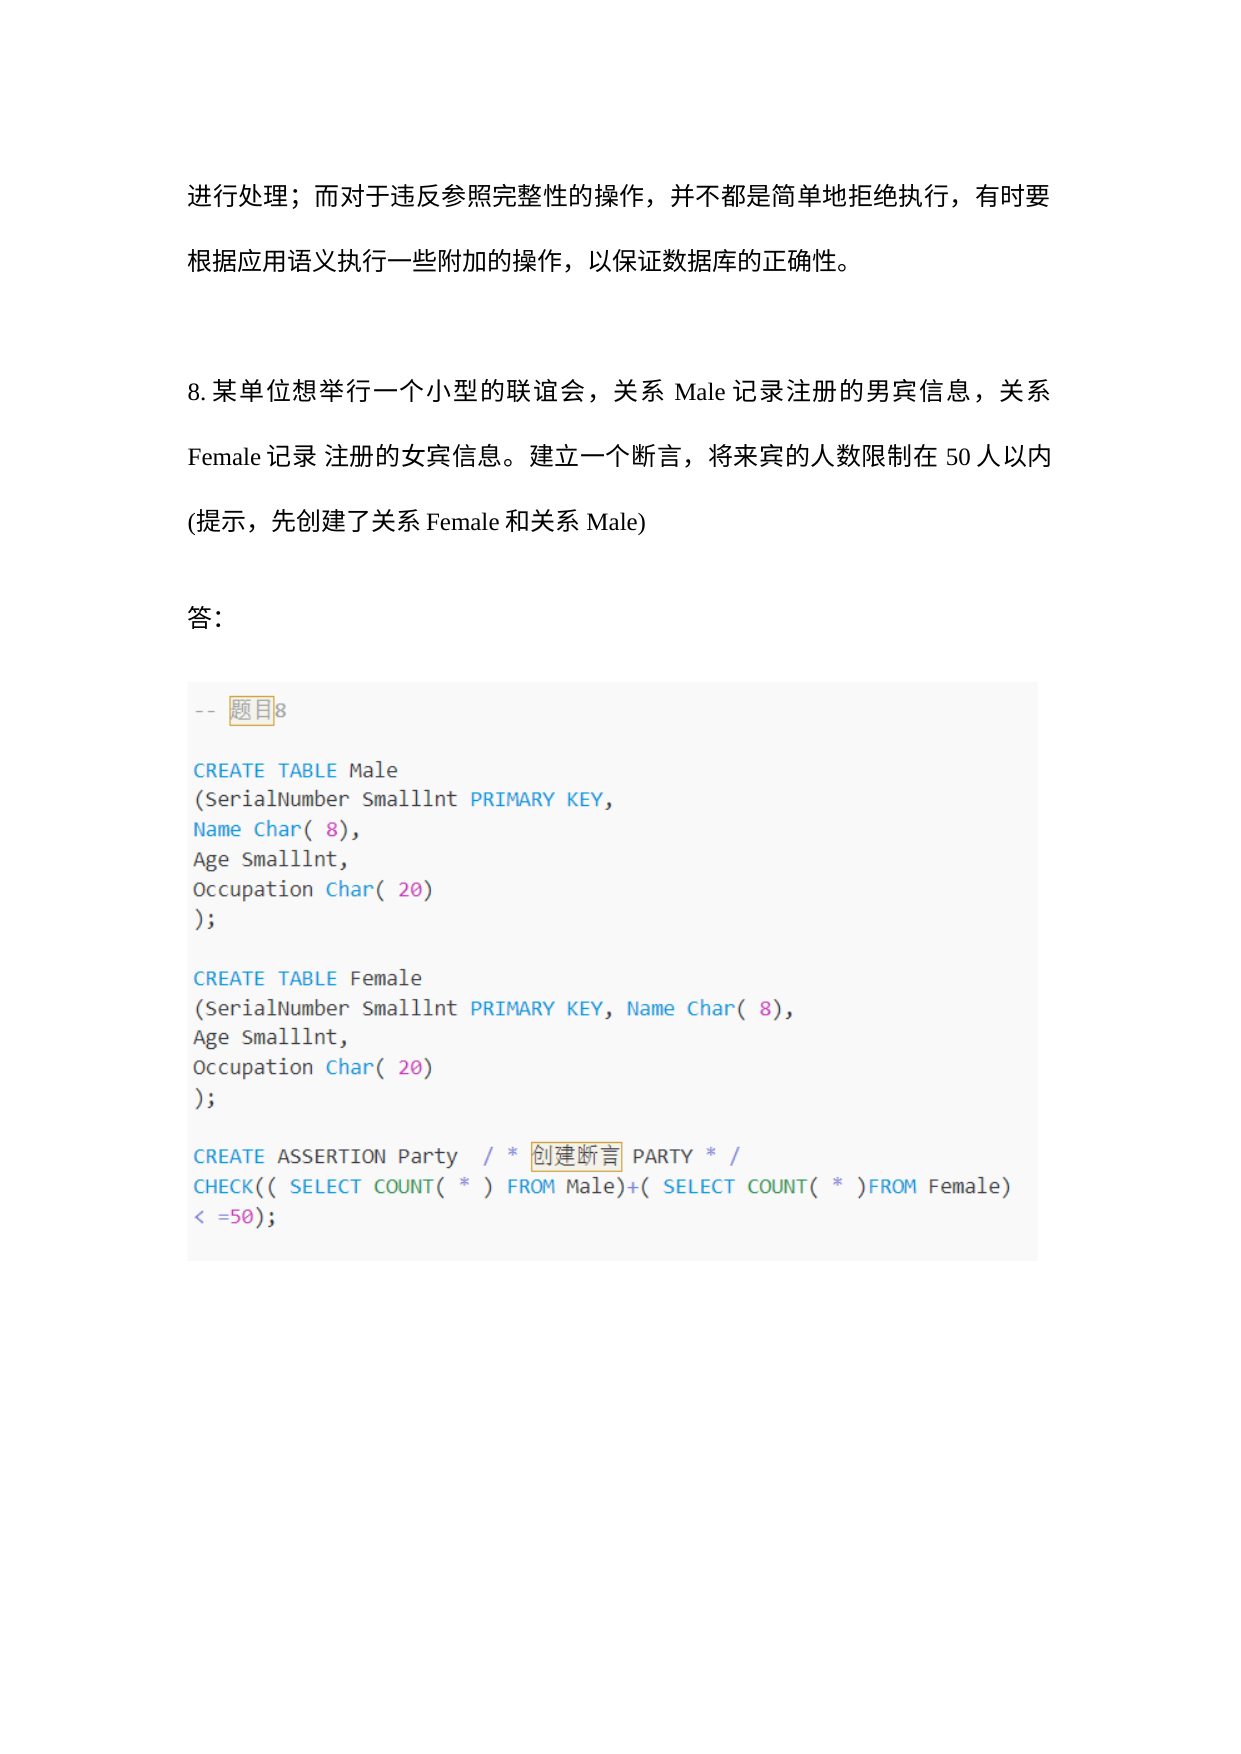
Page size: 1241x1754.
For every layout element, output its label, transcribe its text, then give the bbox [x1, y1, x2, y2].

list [187, 162, 1053, 292]
list 某单位想举行一个小型的联谊会，关系Male记录注册的男宾信息，关系Female记录 注册的女宾信息。建立一个断言，将来宾的人数限制在50人以内(提示，先创建了关系Female 和关系 Male) [187, 357, 1053, 552]
list 答： [187, 584, 1053, 649]
picture [187, 682, 1038, 1261]
